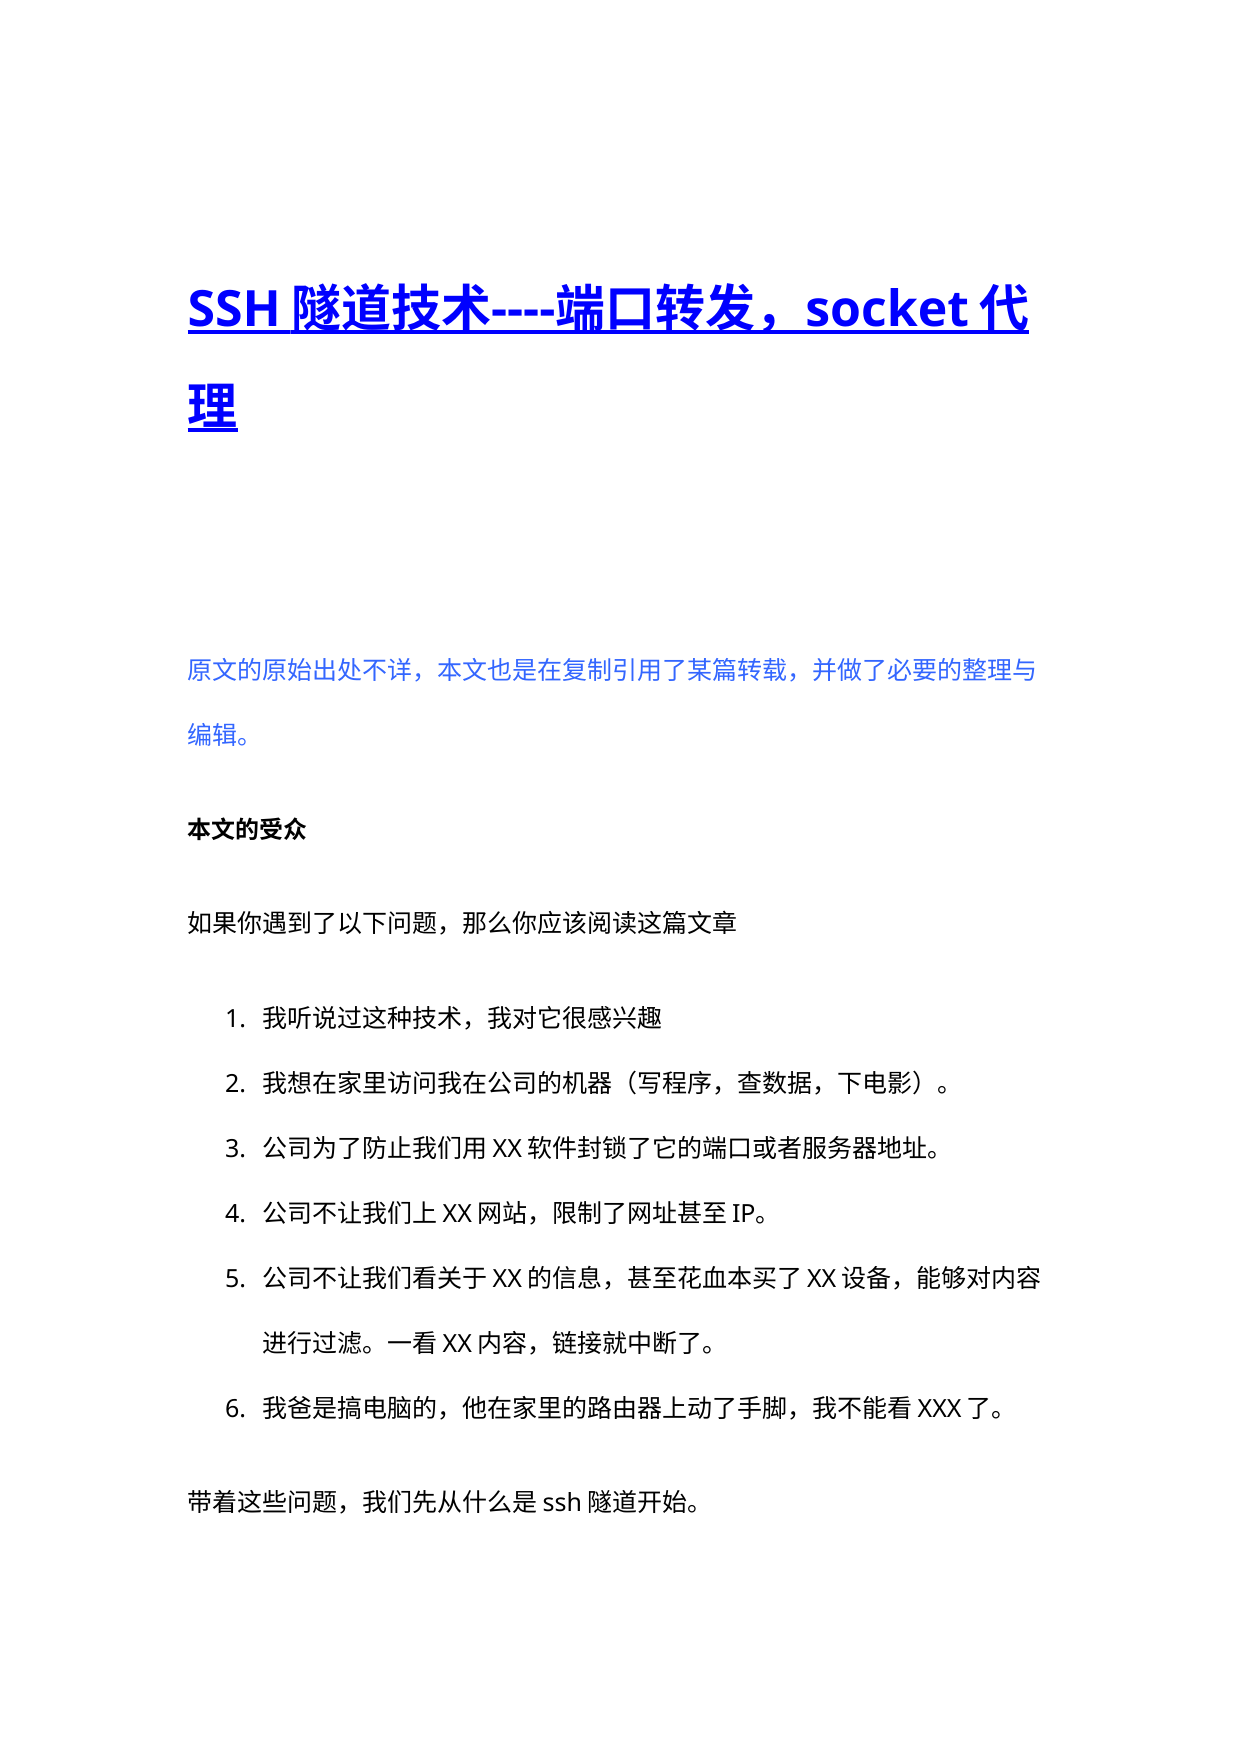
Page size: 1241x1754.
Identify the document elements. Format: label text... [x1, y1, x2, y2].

list 我爸是搞电脑的，他在家里的路由器上动了手脚，我不能看XXX了。 [225, 1374, 1053, 1439]
text 本文的受众 [187, 795, 1053, 860]
text 原文的原始出处不详，本文也是在复制引用了某篇转载，并做了必要的整理与编辑。 [187, 636, 1053, 766]
list 公司不让我们看关于XX的信息，甚至花血本买了XX设备，能够对内容进行过滤。一看XX内容，链接就中断了。 [225, 1244, 1053, 1374]
list 我想在家里访问我在公司的机器（写程序，查数据，下电影）。 [225, 1049, 1053, 1114]
list 我听说过这种技术，我对它很感兴趣 [225, 984, 1053, 1049]
subtitle SSH隧道技术----端口转发，socket代理 [187, 256, 1053, 451]
text 带着这些问题，我们先从什么是ssh隧道开始。 [187, 1468, 1053, 1533]
list 公司不让我们上XX网站，限制了网址甚至IP。 [225, 1179, 1053, 1244]
list 公司为了防止我们用XX软件封锁了它的端口或者服务器地址。 [225, 1114, 1053, 1179]
text 如果你遇到了以下问题，那么你应该阅读这篇文章 [187, 889, 1053, 954]
